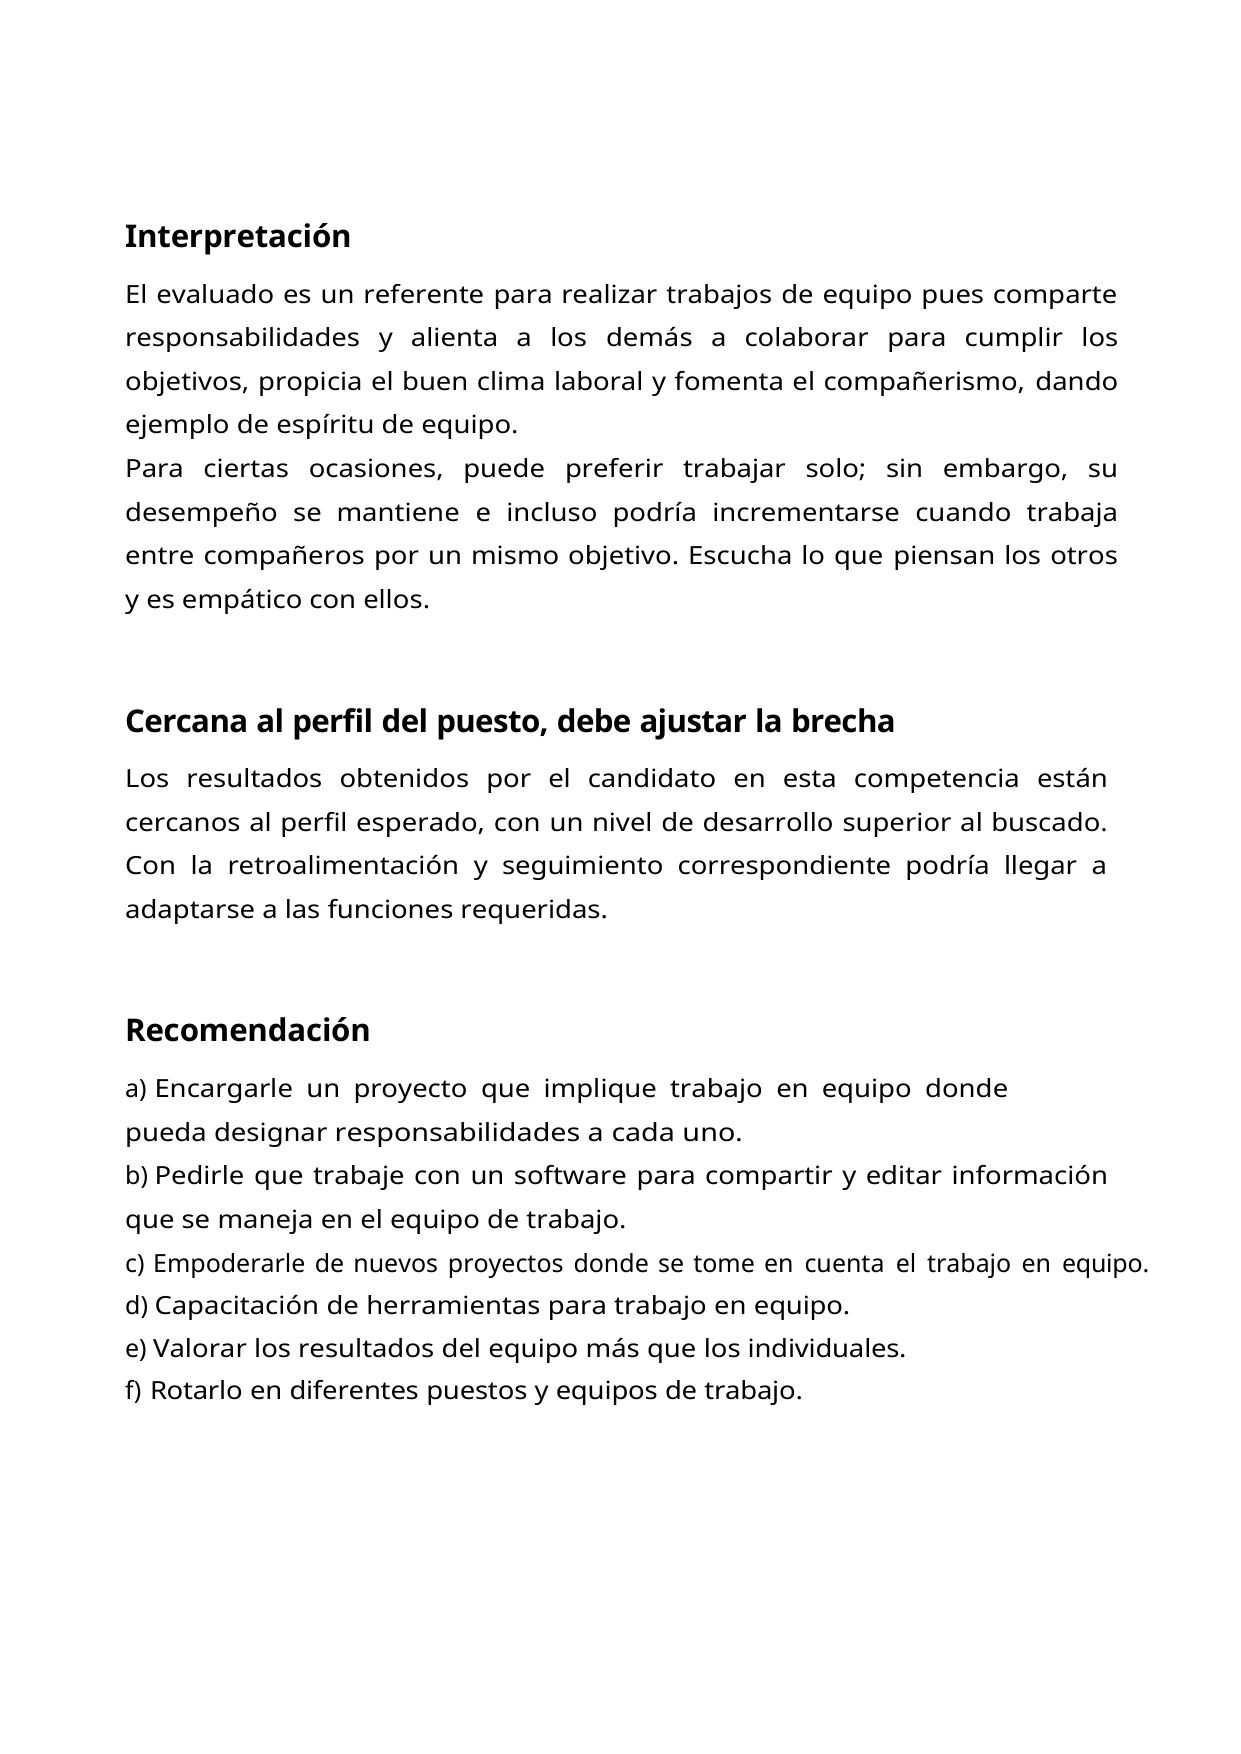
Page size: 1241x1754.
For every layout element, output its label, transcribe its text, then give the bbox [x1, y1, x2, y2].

subtitle Interpretación [125, 214, 1240, 257]
text Para ciertas ocasiones, puede preferir trabajar solo; sin embargo, su desempeño se mantiene e incluso podría incrementarse cuando trabaja entre compañeros por un mismo objetivo. Escucha lo que piensan los otros y es empático con ellos. [125, 451, 1118, 616]
list Rotarlo en diferentes puestos y equipos de trabajo. [125, 1373, 1240, 1407]
text El evaluado es un referente para realizar trabajos de equipo pues comparte responsabilidades y alienta a los demás a colaborar para cumplir los objetivos, propicia el buen clima laboral y fomenta el compañerismo, dando ejemplo de espíritu de equipo. [125, 276, 1118, 441]
list Empoderarle de nuevos proyectos donde se tome en cuenta el trabajo en equipo. [125, 1245, 1240, 1279]
list Encargarle un proyecto que implique trabajo en equipo donde pueda designar responsabilidades a cada uno. [125, 1071, 1008, 1148]
subtitle Cercana al perfil del puesto, debe ajustar la brecha [125, 698, 1240, 741]
list Capacitación de herramientas para trabajo en equipo. [125, 1288, 1240, 1322]
list Pedirle que trabaje con un software para compartir y editar información que se maneja en el equipo de trabajo. [125, 1158, 1109, 1236]
list Valorar los resultados del equipo más que los individuales. [125, 1330, 1240, 1364]
text Los resultados obtenidos por el candidato en esta competencia están cercanos al perfil esperado, con un nivel de desarrollo superior al buscado. Con la retroalimentación y seguimiento correspondiente podría llegar a adaptarse a las funciones requeridas. [125, 761, 1108, 925]
subtitle Recomendación [125, 1008, 1240, 1051]
